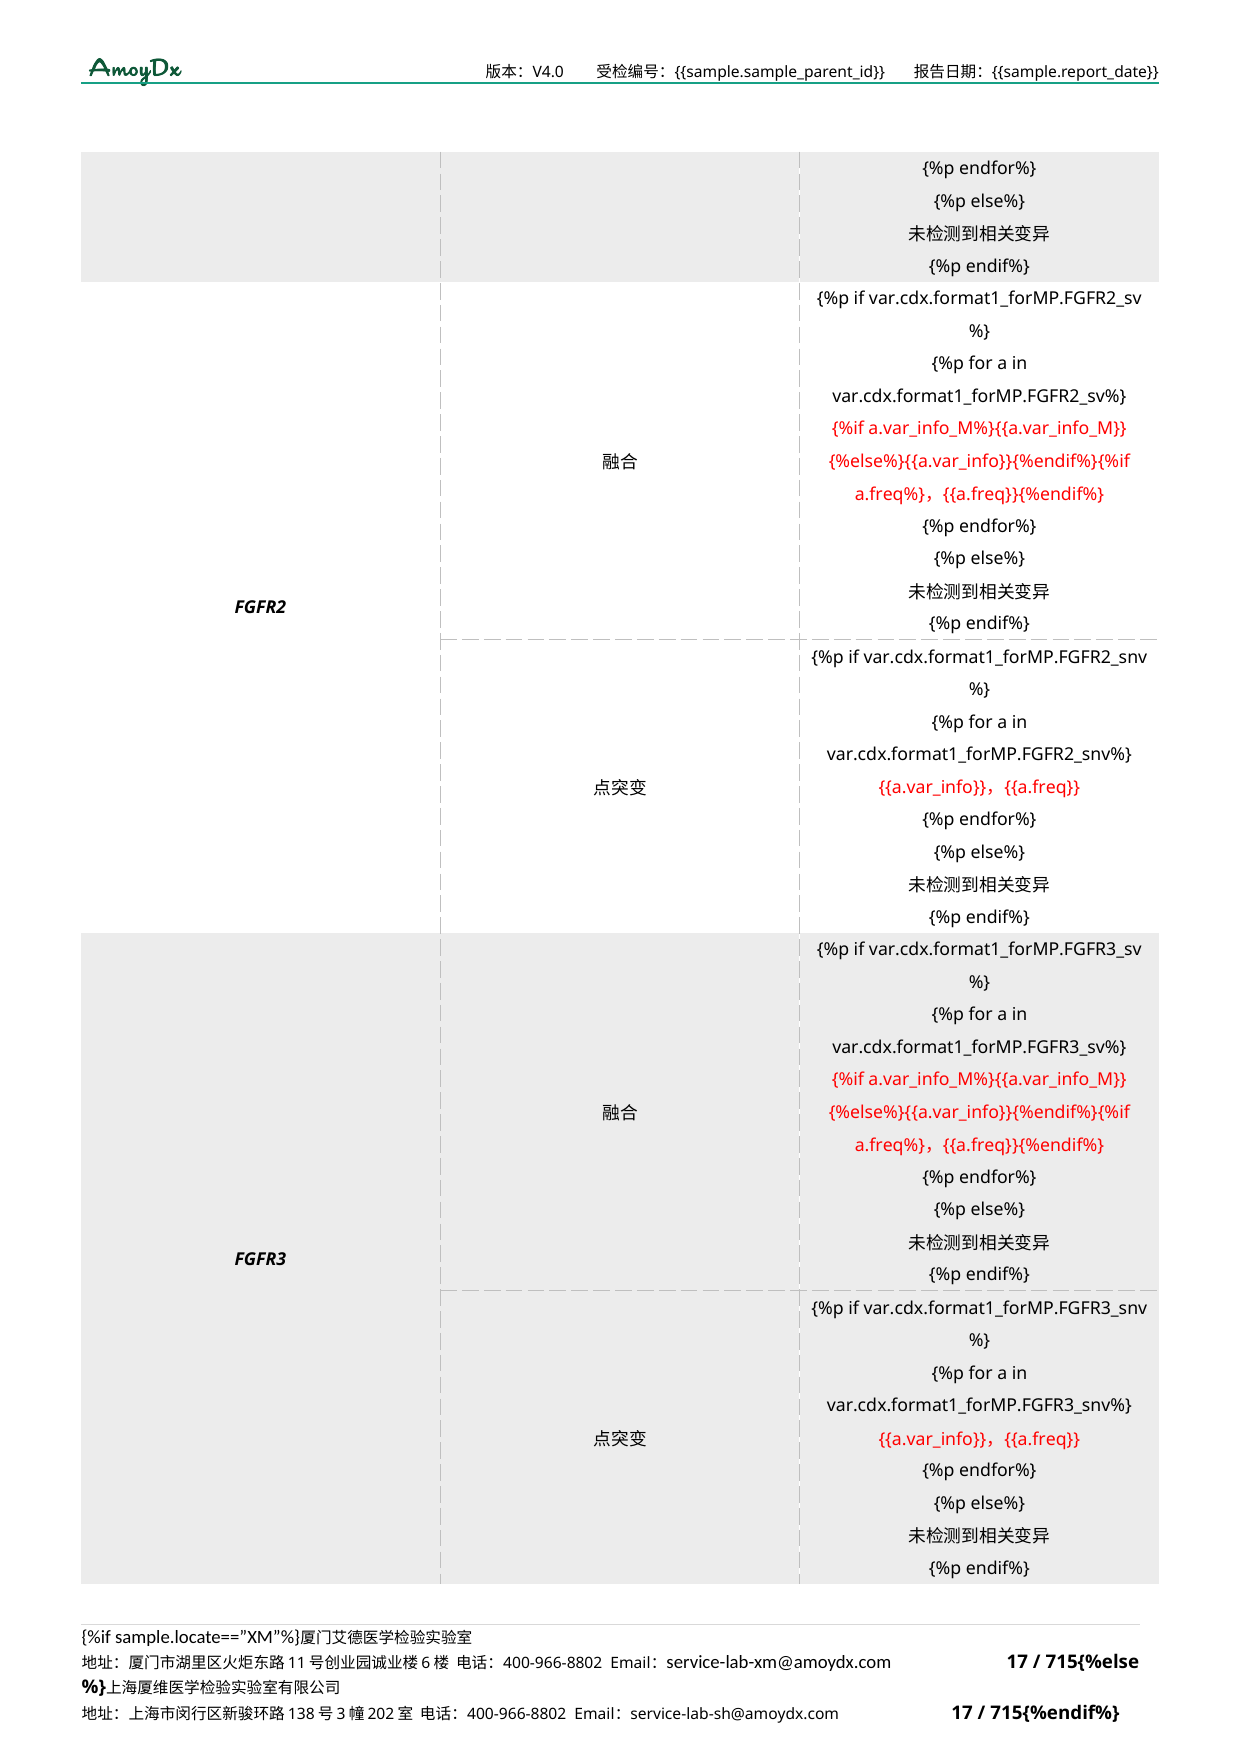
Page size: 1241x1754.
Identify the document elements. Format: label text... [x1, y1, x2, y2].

table_cell 点突变 [441, 1290, 799, 1584]
table_cell 融合 [441, 282, 799, 639]
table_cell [800, 152, 1159, 282]
table_cell FGFR3 [81, 933, 441, 1584]
table_cell 融合 [441, 933, 799, 1290]
table_cell 点突变、小片段插入缺失 [441, 152, 799, 282]
table_cell PDGFRA [81, 152, 441, 282]
table_cell FGFR2 [81, 282, 441, 933]
table_cell 点突变 [441, 639, 799, 933]
table_cell {%p if var.cdx.format1_forMP.FGFR2_snv%} {%p for a in var.cdx.format1_forMP.FGFR2_snv%} {{a.var_info}}，{{a.freq}} {%p endfor%} {%p else%} 未检测到相关变异 {%p endif%} [800, 639, 1159, 933]
table_cell {%p if var.cdx.format1_forMP.FGFR3_sv%} {%p for a in var.cdx.format1_forMP.FGFR3_sv%} {%if a.var_info_M%}{{a.var_info_M}}{%else%}{{a.var_info}}{%endif%}{%if a.freq%}，{{a.freq}}{%endif%} {%p endfor%} {%p else%} 未检测到相关变异 {%p endif%} [800, 933, 1159, 1290]
table_cell {%p if var.cdx.format1_forMP.FGFR3_snv%} {%p for a in var.cdx.format1_forMP.FGFR3_snv%} {{a.var_info}}，{{a.freq}} {%p endfor%} {%p else%} 未检测到相关变异 {%p endif%} [800, 1290, 1159, 1584]
table_cell {%p if var.cdx.format1_forMP.FGFR2_sv%} {%p for a in var.cdx.format1_forMP.FGFR2_sv%} {%if a.var_info_M%}{{a.var_info_M}}{%else%}{{a.var_info}}{%endif%}{%if a.freq%}，{{a.freq}}{%endif%} {%p endfor%} {%p else%} 未检测到相关变异 {%p endif%} [800, 282, 1159, 639]
picture [57, 36, 208, 101]
